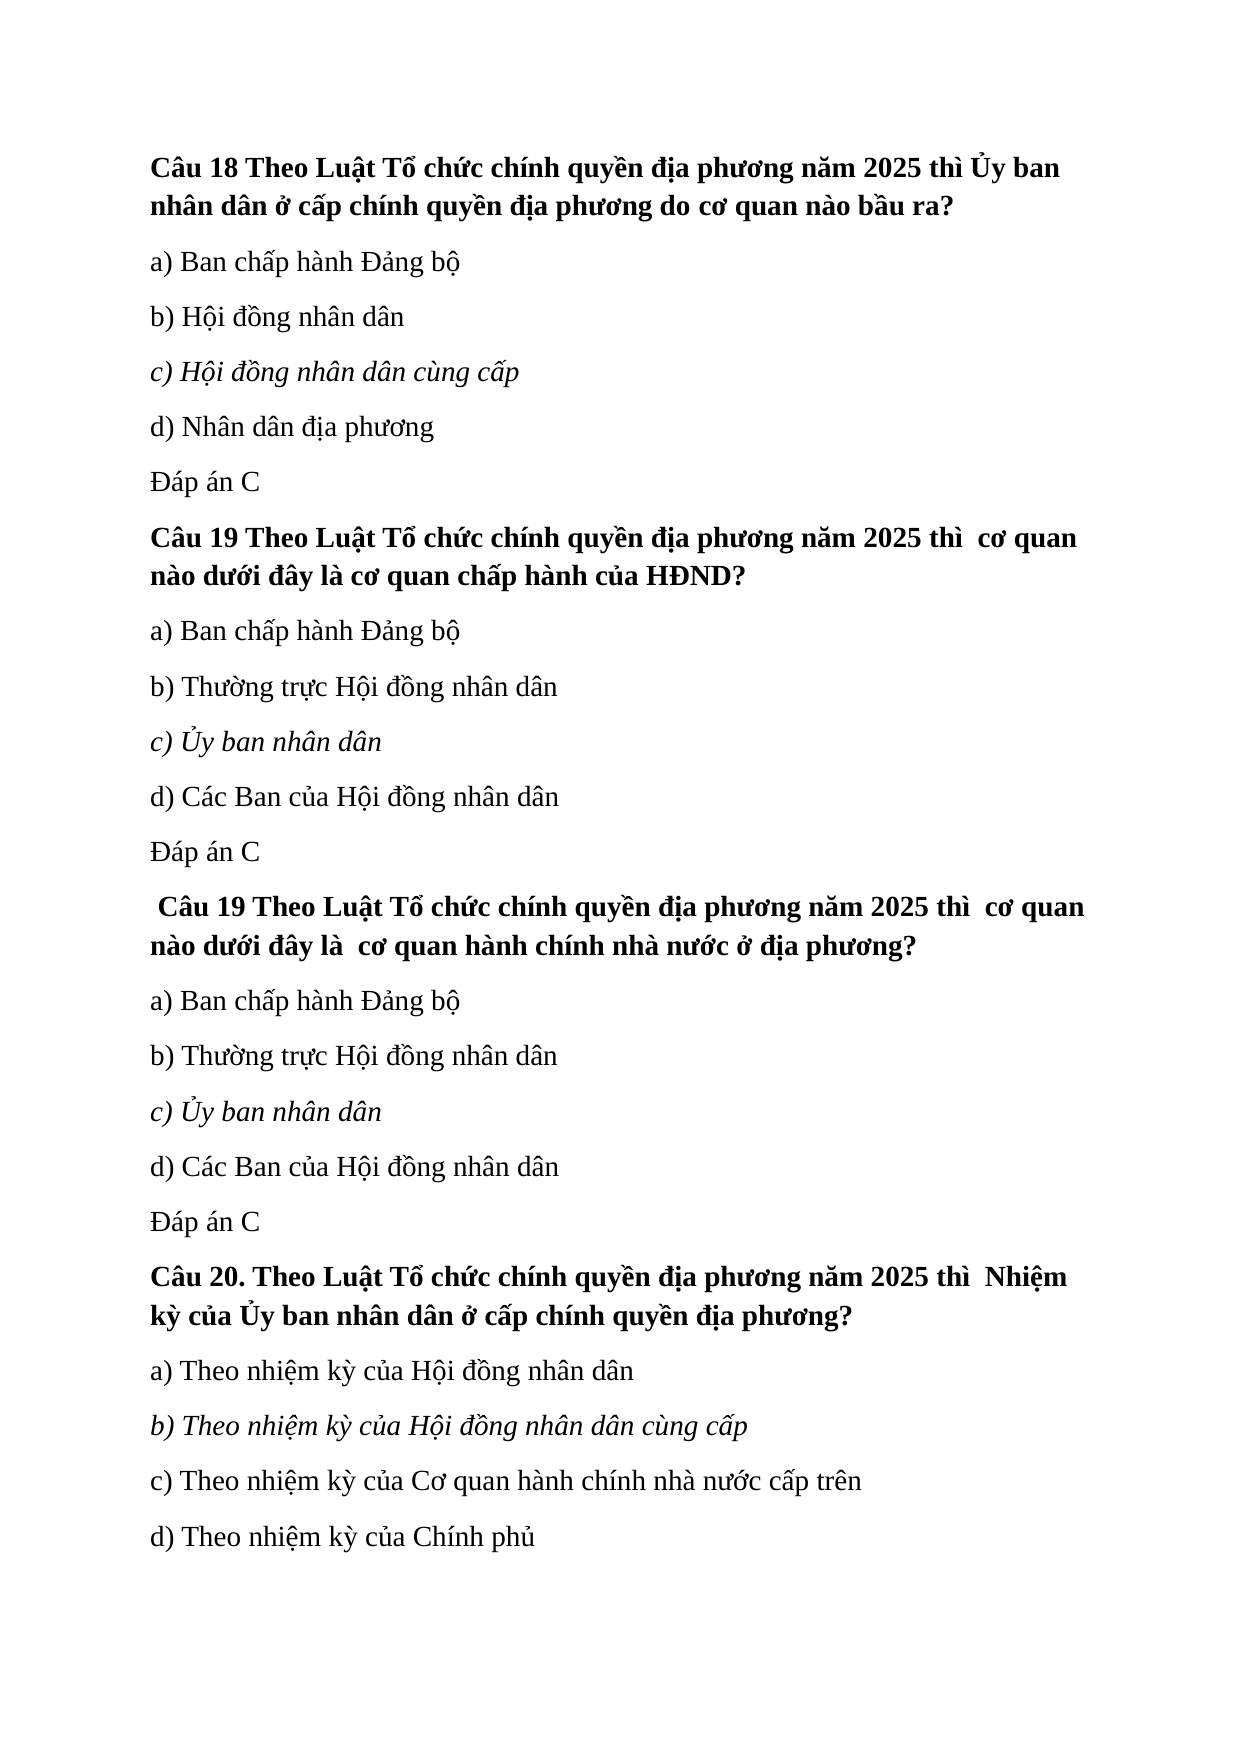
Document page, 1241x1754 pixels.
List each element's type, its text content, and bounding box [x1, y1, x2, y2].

text d) Theo nhiệm kỳ của Chính phủ [150, 1519, 1090, 1552]
text c) Ủy ban nhân dân [150, 1094, 1090, 1127]
text Câu 20. Theo Luật Tổ chức chính quyền địa phương năm 2025 thì Nhiệm kỳ của Ủy ban nhân dân ở cấp chính quyền địa phương? [150, 1259, 1090, 1331]
text d) Nhân dân địa phương [150, 409, 1090, 443]
text c) Hội đồng nhân dân cùng cấp [150, 354, 1090, 388]
text Đáp án C [150, 1204, 1090, 1238]
text b) Thường trực Hội đồng nhân dân [150, 669, 1090, 702]
text Đáp án C [150, 834, 1090, 868]
text a) Ban chấp hành Đảng bộ [150, 244, 1090, 277]
text a) Ban chấp hành Đảng bộ [150, 983, 1090, 1017]
text c) Theo nhiệm kỳ của Cơ quan hành chính nhà nước cấp trên [150, 1463, 1090, 1497]
text a) Ban chấp hành Đảng bộ [150, 613, 1090, 647]
text b) Thường trực Hội đồng nhân dân [150, 1038, 1090, 1072]
text d) Các Ban của Hội đồng nhân dân [150, 1149, 1090, 1182]
text Câu 18 Theo Luật Tổ chức chính quyền địa phương năm 2025 thì Ủy ban nhân dân ở cấp chính quyền địa phương do cơ quan nào bầu ra? [150, 150, 1090, 222]
text d) Các Ban của Hội đồng nhân dân [150, 779, 1090, 813]
text b) Hội đồng nhân dân [150, 299, 1090, 332]
text Câu 19 Theo Luật Tổ chức chính quyền địa phương năm 2025 thì cơ quan nào dưới đây là cơ quan chấp hành của HĐND? [150, 520, 1090, 592]
text c) Ủy ban nhân dân [150, 724, 1090, 757]
text Câu 19 Theo Luật Tổ chức chính quyền địa phương năm 2025 thì cơ quan nào dưới đây là cơ quan hành chính nhà nước ở địa phương? [150, 889, 1090, 962]
text Đáp án C [150, 464, 1090, 498]
text b) Theo nhiệm kỳ của Hội đồng nhân dân cùng cấp [150, 1408, 1090, 1442]
text a) Theo nhiệm kỳ của Hội đồng nhân dân [150, 1353, 1090, 1387]
